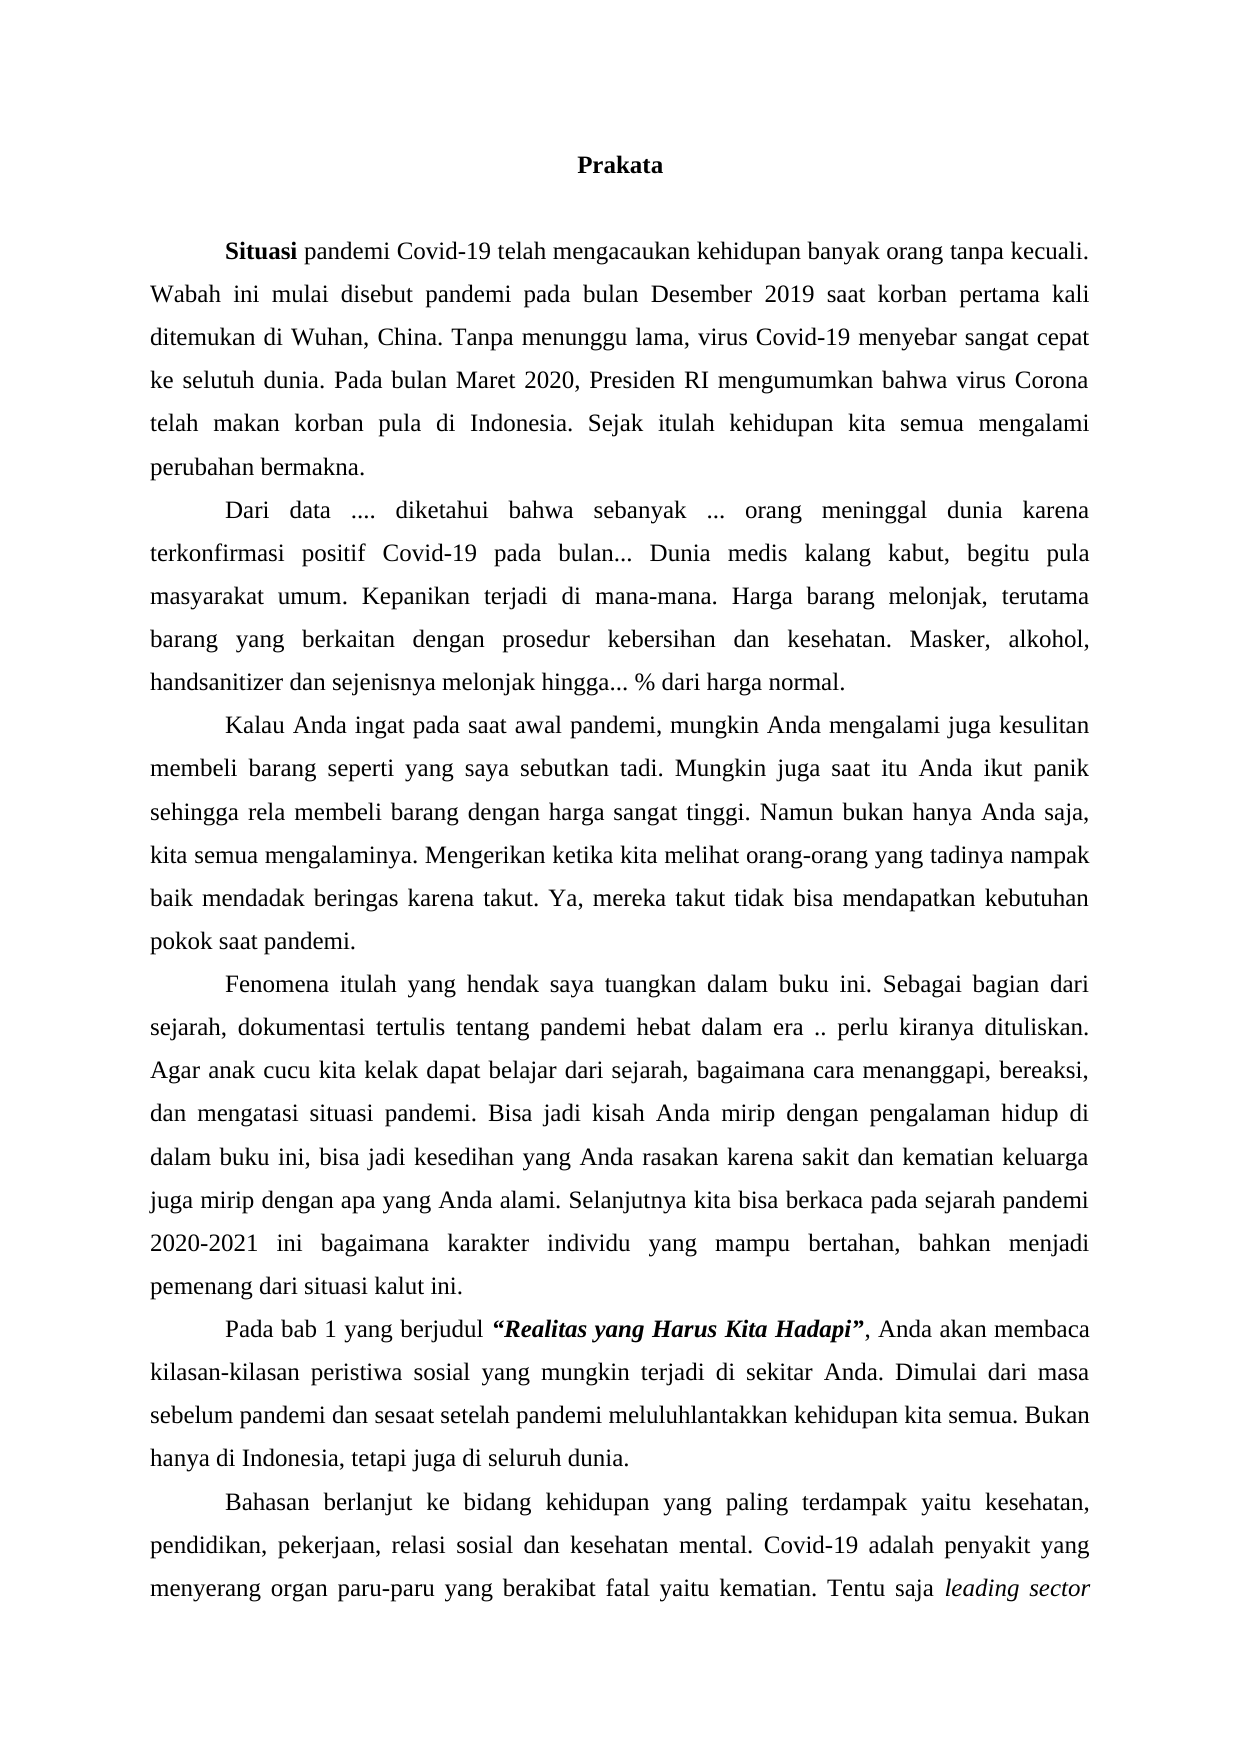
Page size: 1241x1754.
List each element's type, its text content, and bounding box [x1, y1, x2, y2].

text Pada bab 1 yang berjudul “Realitas yang Harus Kita Hadapi”, Anda akan membaca kilasan-kilasan peristiwa sosial yang mungkin terjadi di sekitar Anda. Dimulai dari masa sebelum pandemi dan sesaat setelah pandemi meluluhlantakkan kehidupan kita semua. Bukan hanya di Indonesia, tetapi juga di seluruh dunia. [150, 1314, 1090, 1472]
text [150, 1487, 1090, 1602]
text Fenomena itulah yang hendak saya tuangkan dalam buku ini. Sebagai bagian dari sejarah, dokumentasi tertulis tentang pandemi hebat dalam era .. perlu kiranya dituliskan. Agar anak cucu kita kelak dapat belajar dari sejarah, bagaimana cara menanggapi, bereaksi, dan mengatasi situasi pandemi. Bisa jadi kisah Anda mirip dengan pengalaman hidup di dalam buku ini, bisa jadi kesedihan yang Anda rasakan karena sakit dan kematian keluarga juga mirip dengan apa yang Anda alami. Selanjutnya kita bisa berkaca pada sejarah pandemi 2020-2021 ini bagaimana karakter individu yang mampu bertahan, bahkan menjadi pemenang dari situasi kalut ini. [150, 969, 1090, 1300]
text Dari data .... diketahui bahwa sebanyak ... orang meninggal dunia karena terkonfirmasi positif Covid-19 pada bulan... Dunia medis kalang kabut, begitu pula masyarakat umum. Kepanikan terjadi di mana-mana. Harga barang melonjak, terutama barang yang berkaitan dengan prosedur kebersihan dan kesehatan. Masker, alkohol, handsanitizer dan sejenisnya melonjak hingga... % dari harga normal. [150, 495, 1090, 696]
text Kalau Anda ingat pada saat awal pandemi, mungkin Anda mengalami juga kesulitan membeli barang seperti yang saya sebutkan tadi. Mungkin juga saat itu Anda ikut panik sehingga rela membeli barang dengan harga sangat tinggi. Namun bukan hanya Anda saja, kita semua mengalaminya. Mengerikan ketika kita melihat orang-orang yang tadinya nampak baik mendadak beringas karena takut. Ya, mereka takut tidak bisa mendapatkan kebutuhan pokok saat pandemi. [150, 710, 1090, 955]
text Situasi pandemi Covid-19 telah mengacaukan kehidupan banyak orang tanpa kecuali. Wabah ini mulai disebut pandemi pada bulan Desember 2019 saat korban pertama kali ditemukan di Wuhan, China. Tanpa menunggu lama, virus Covid-19 menyebar sangat cepat ke selutuh dunia. Pada bulan Maret 2020, Presiden RI mengumumkan bahwa virus Corona telah makan korban pula di Indonesia. Sejak itulah kehidupan kita semua mengalami perubahan bermakna. [150, 236, 1090, 480]
text Prakata [150, 150, 1090, 179]
